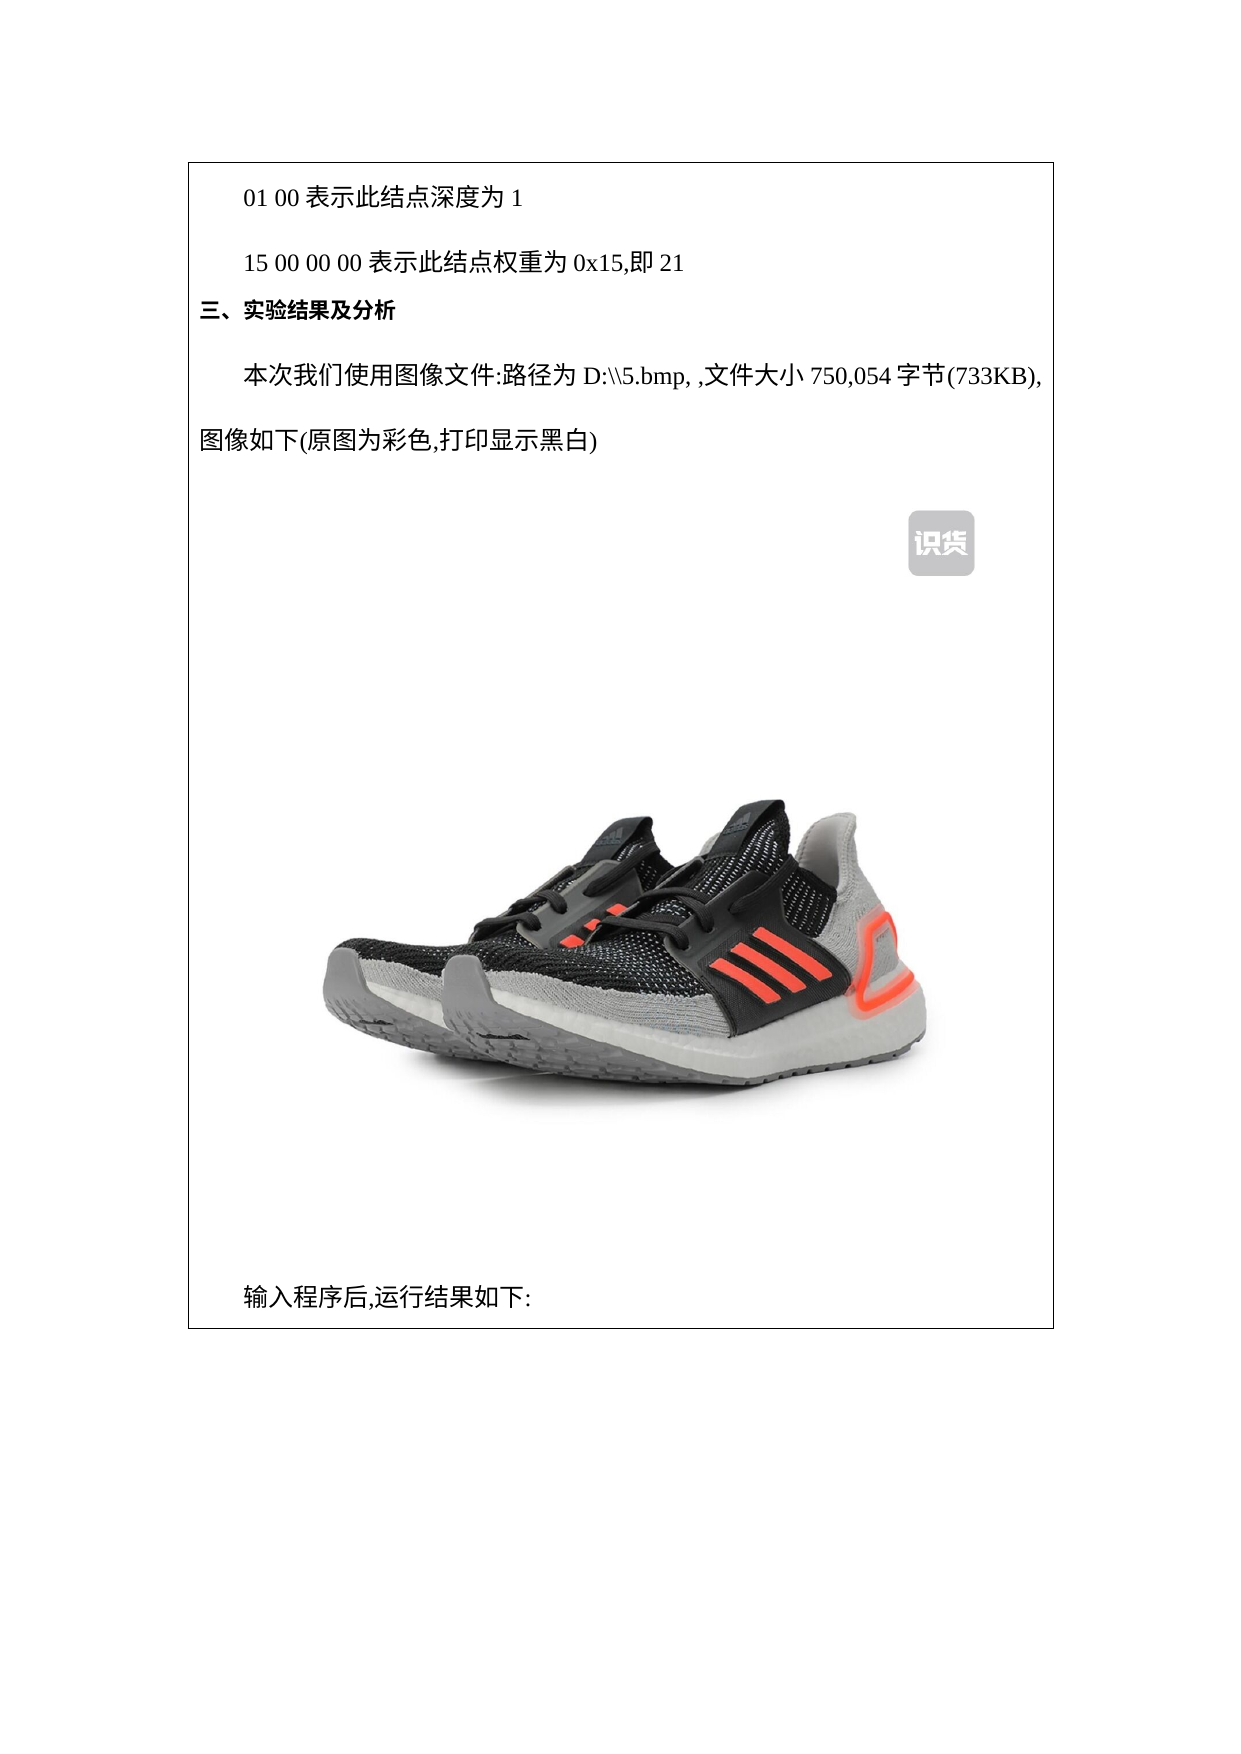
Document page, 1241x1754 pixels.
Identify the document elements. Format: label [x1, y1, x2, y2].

table_header [189, 163, 1053, 1328]
picture [243, 481, 1004, 1242]
